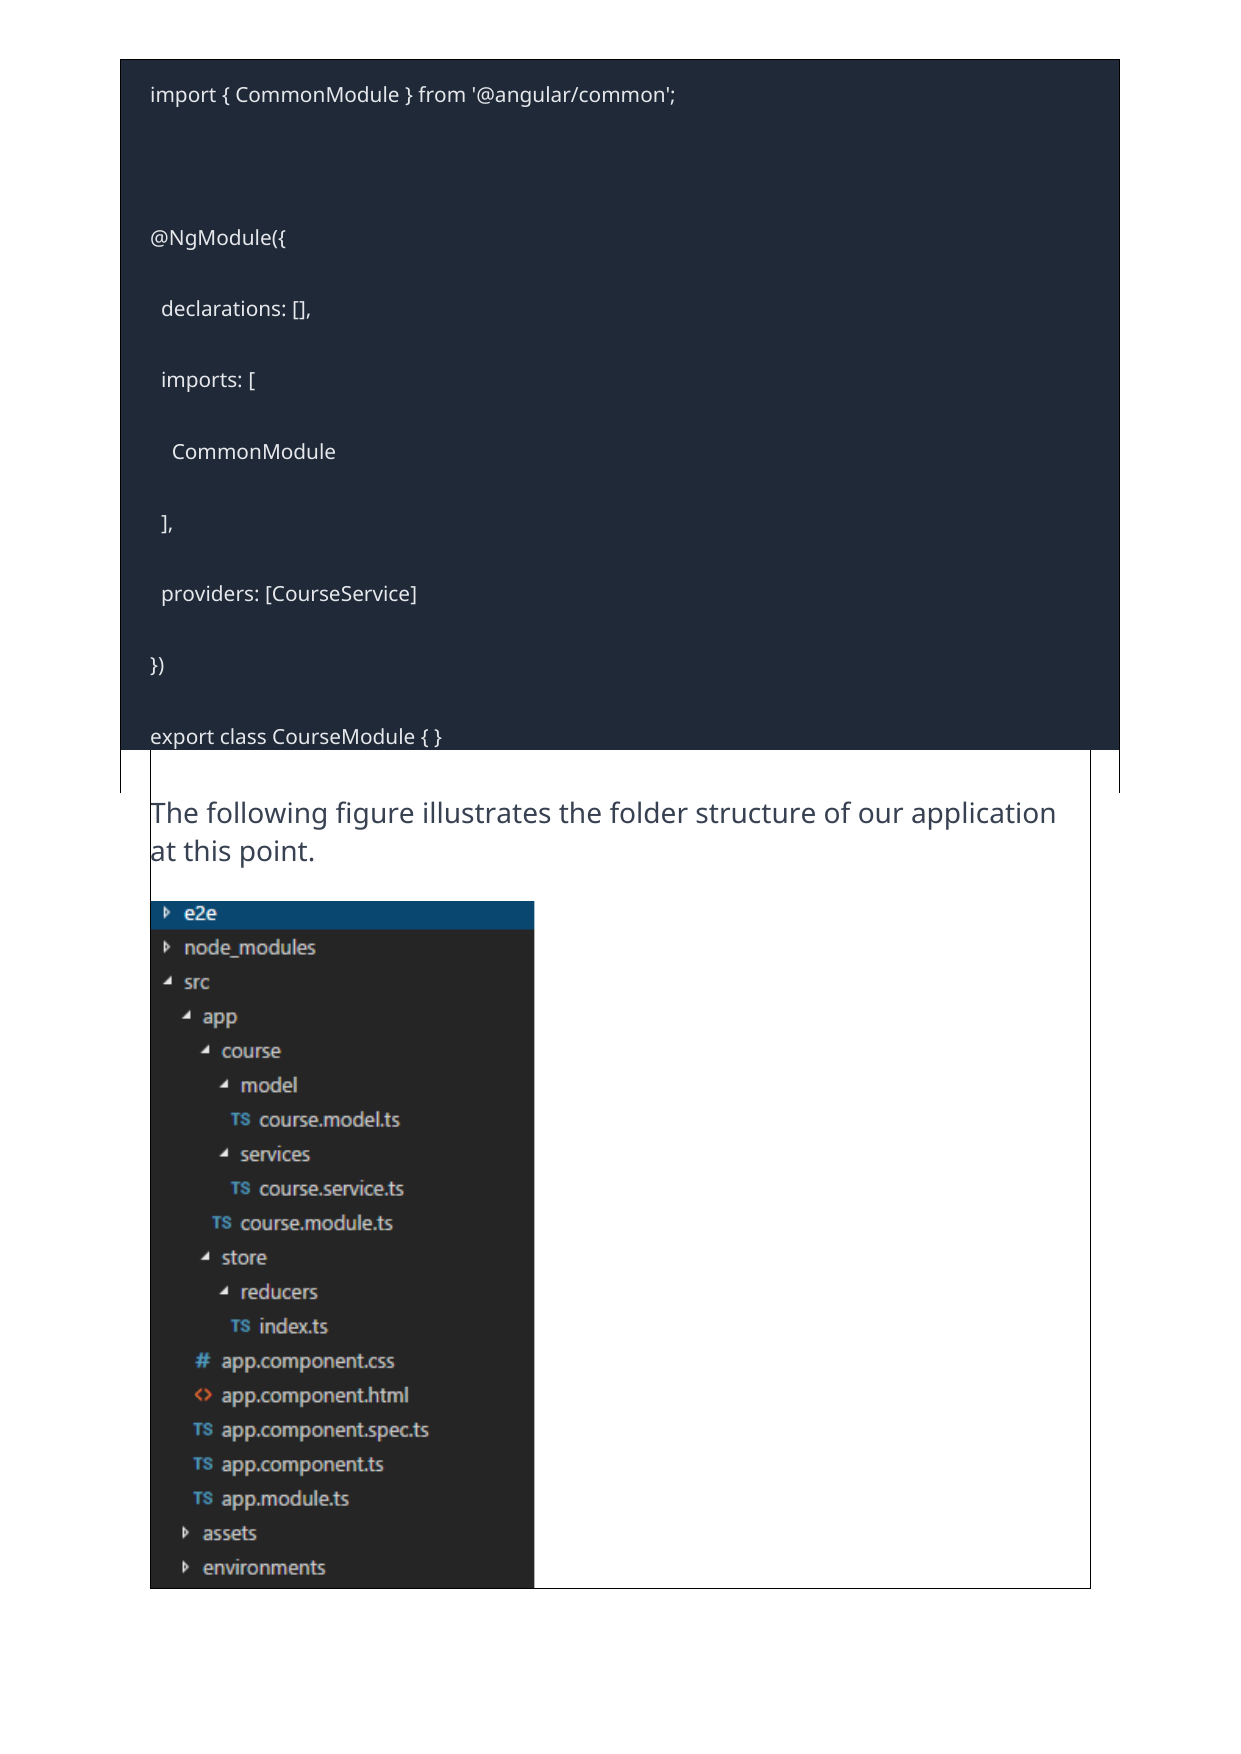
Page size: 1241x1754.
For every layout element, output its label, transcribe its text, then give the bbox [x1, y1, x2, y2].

text imports: [ [121, 344, 1119, 394]
text import { CommonModule } from '@angular/common'; [121, 60, 1119, 109]
picture [151, 901, 535, 1588]
text declarations: [], [121, 273, 1119, 323]
text CommonModule [121, 415, 1119, 465]
text providers: [CourseService] [121, 558, 1119, 608]
text }) [121, 629, 1119, 679]
text The following figure illustrates the folder structure of our application at this point. [151, 792, 1090, 870]
text export class CourseModule { } [121, 700, 1119, 750]
text ], [121, 487, 1119, 536]
text @NgModule({ [121, 202, 1119, 251]
